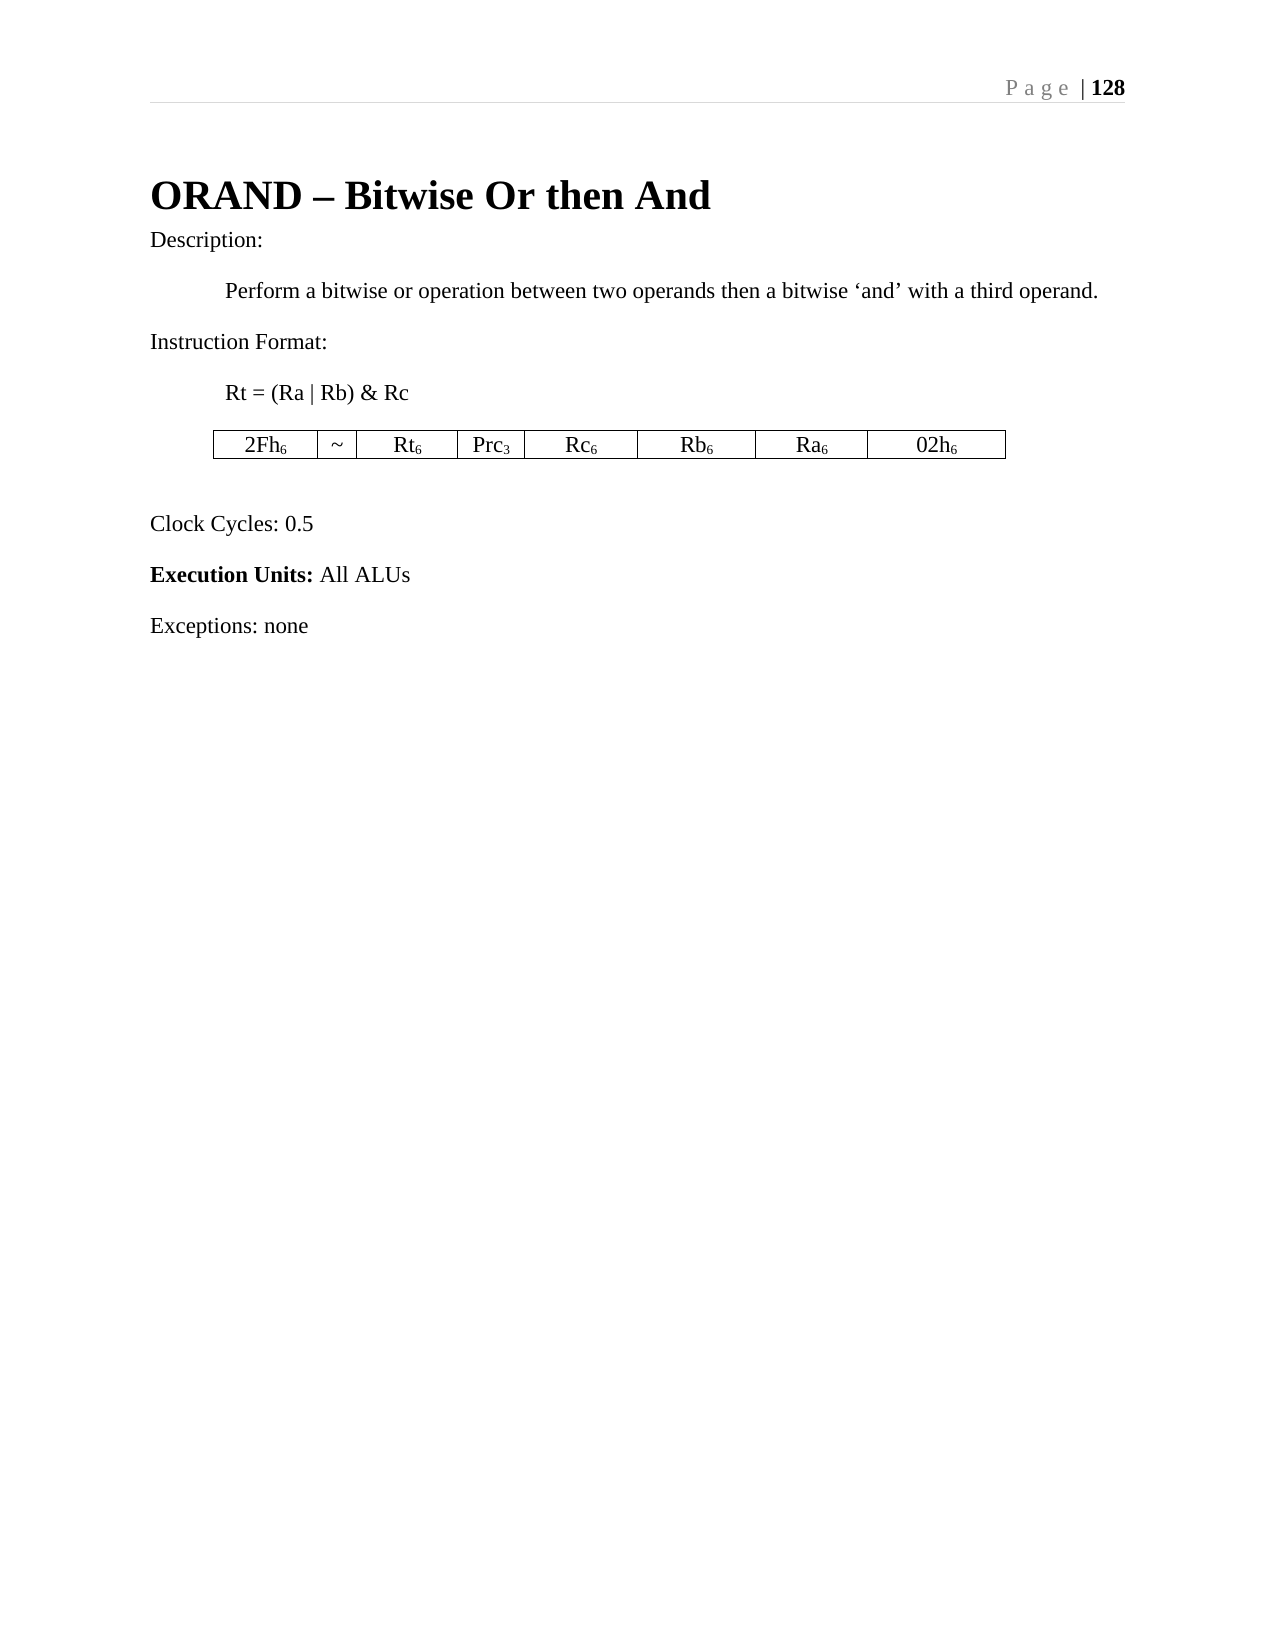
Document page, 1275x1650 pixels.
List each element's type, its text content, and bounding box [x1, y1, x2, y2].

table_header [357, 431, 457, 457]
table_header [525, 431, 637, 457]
text Execution Units: All ALUs [150, 561, 1125, 587]
text Perform a bitwise or operation between two operands then a bitwise ‘and’ with a third operand. [225, 277, 1125, 303]
text Rt = (Ra | Rb) & Rc [225, 379, 1125, 405]
text Exceptions: none [150, 612, 1125, 638]
text Description: [150, 226, 1125, 252]
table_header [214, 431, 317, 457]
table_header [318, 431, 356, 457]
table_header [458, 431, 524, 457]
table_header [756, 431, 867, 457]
text Instruction Format: [150, 328, 1125, 354]
text Clock Cycles: 0.5 [150, 509, 1125, 536]
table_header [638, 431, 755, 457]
subtitle ORAND – Bitwise Or then And [150, 171, 1125, 219]
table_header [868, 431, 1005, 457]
